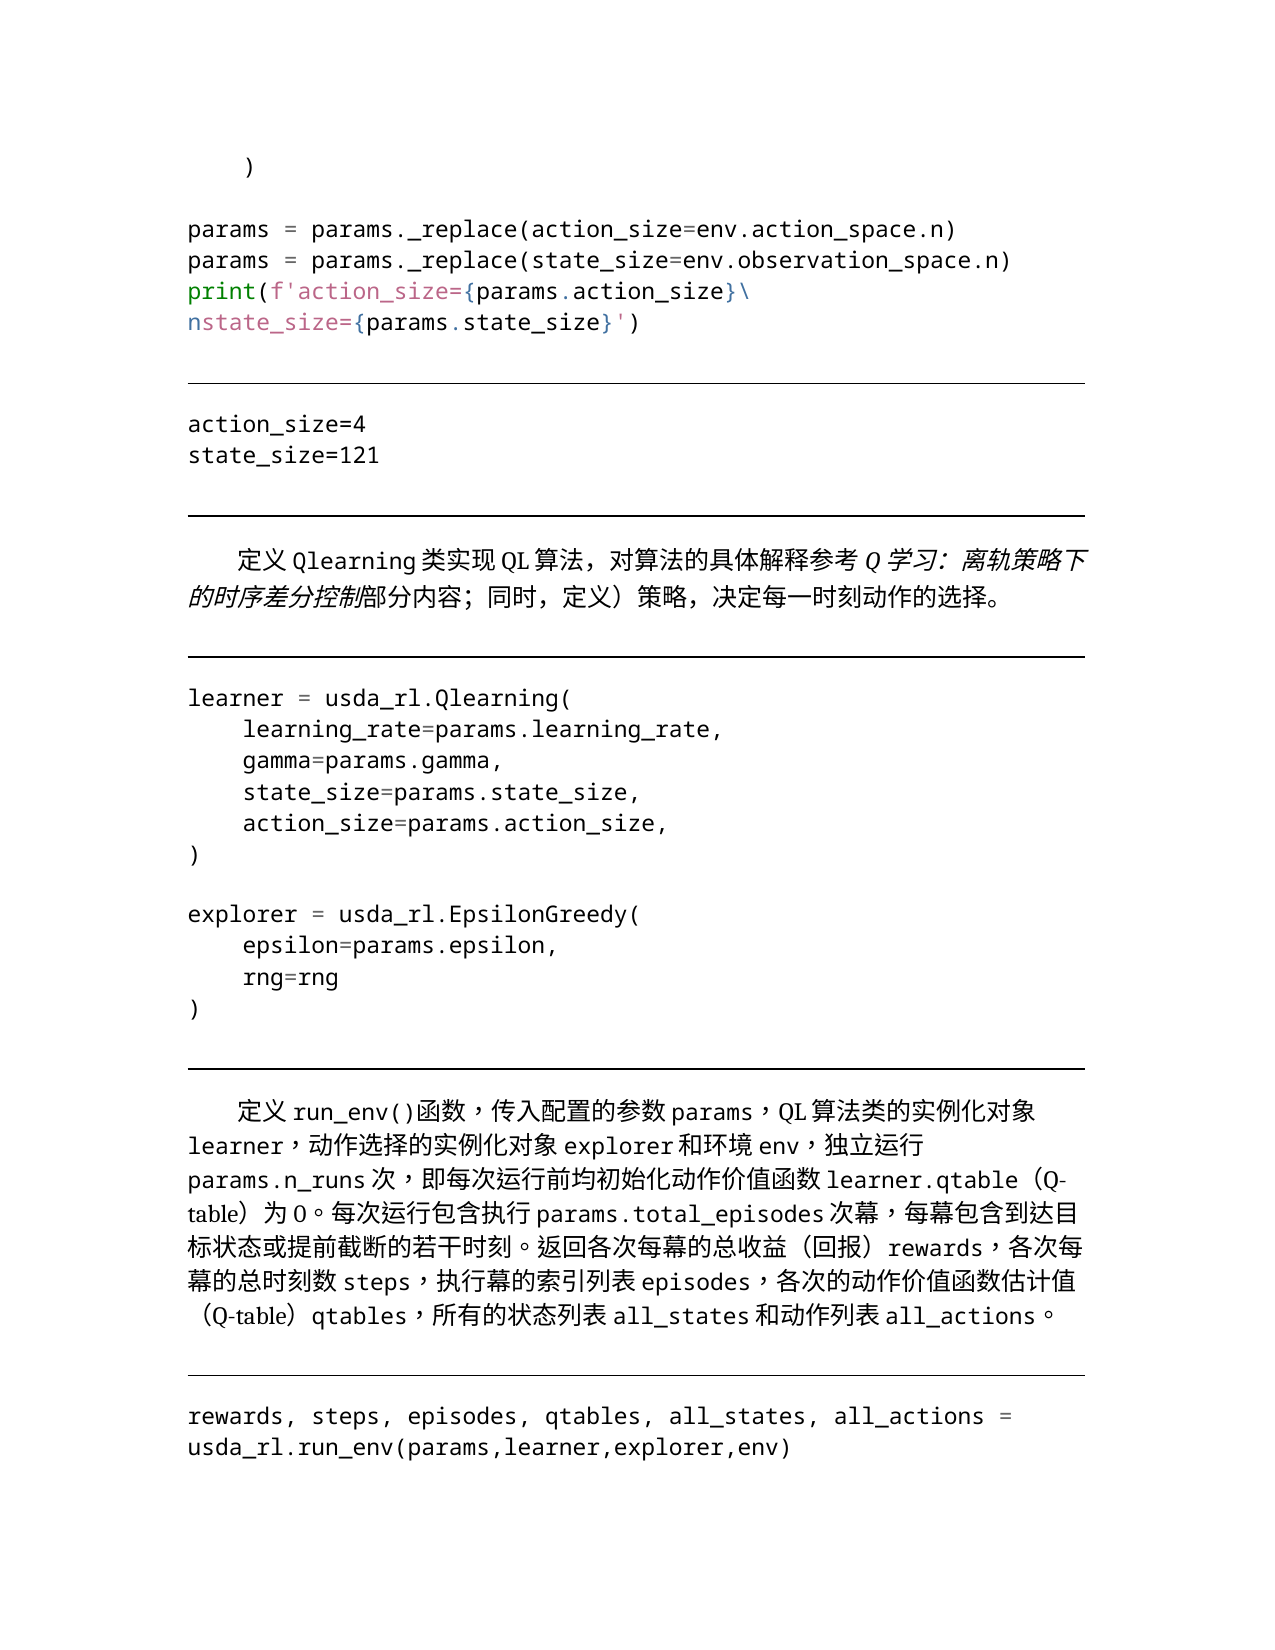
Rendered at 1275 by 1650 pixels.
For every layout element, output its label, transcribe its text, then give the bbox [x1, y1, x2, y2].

text 定义run_env()函数，传入配置的参数params，QL算法类的实例化对象learner，动作选择的实例化对象explorer和环境env，独立运行params.n_runs次，即每次运行前均初始化动作价值函数learner.qtable（Q-table）为0。每次运行包含执行params.total_episodes次幕，每幕包含到达目标状态或提前截断的若干时刻。返回各次每幕的总收益（回报）rewards，各次每幕的总时刻数steps，执行幕的索引列表episodes，各次的动作价值函数估计值（Q-table）qtables，所有的状态列表all_states和动作列表all_actions。 [187, 1093, 1087, 1332]
text action_size=4 state_size=121 [187, 408, 1087, 470]
text learner = usda_rl.Qlearning( learning_rate=params.learning_rate, gamma=params.gamma, state_size=params.state_size, action_size=params.action_size, ) explorer = usda_rl.EpsilonGreedy( epsilon=params.epsilon, rng=rng ) [187, 682, 1087, 1023]
text rewards, steps, episodes, qtables, all_states, all_actions = usda_rl.run_env(params,learner,explorer,env) [187, 1400, 1087, 1463]
text 定义Qlearning类实现 QL 算法，对算法的具体解释参考Q 学习：离轨策略下的时序差分控制部分内容；同时，定义）策略，决定每一时刻动作的选择。 [187, 541, 1087, 613]
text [187, 150, 1087, 337]
